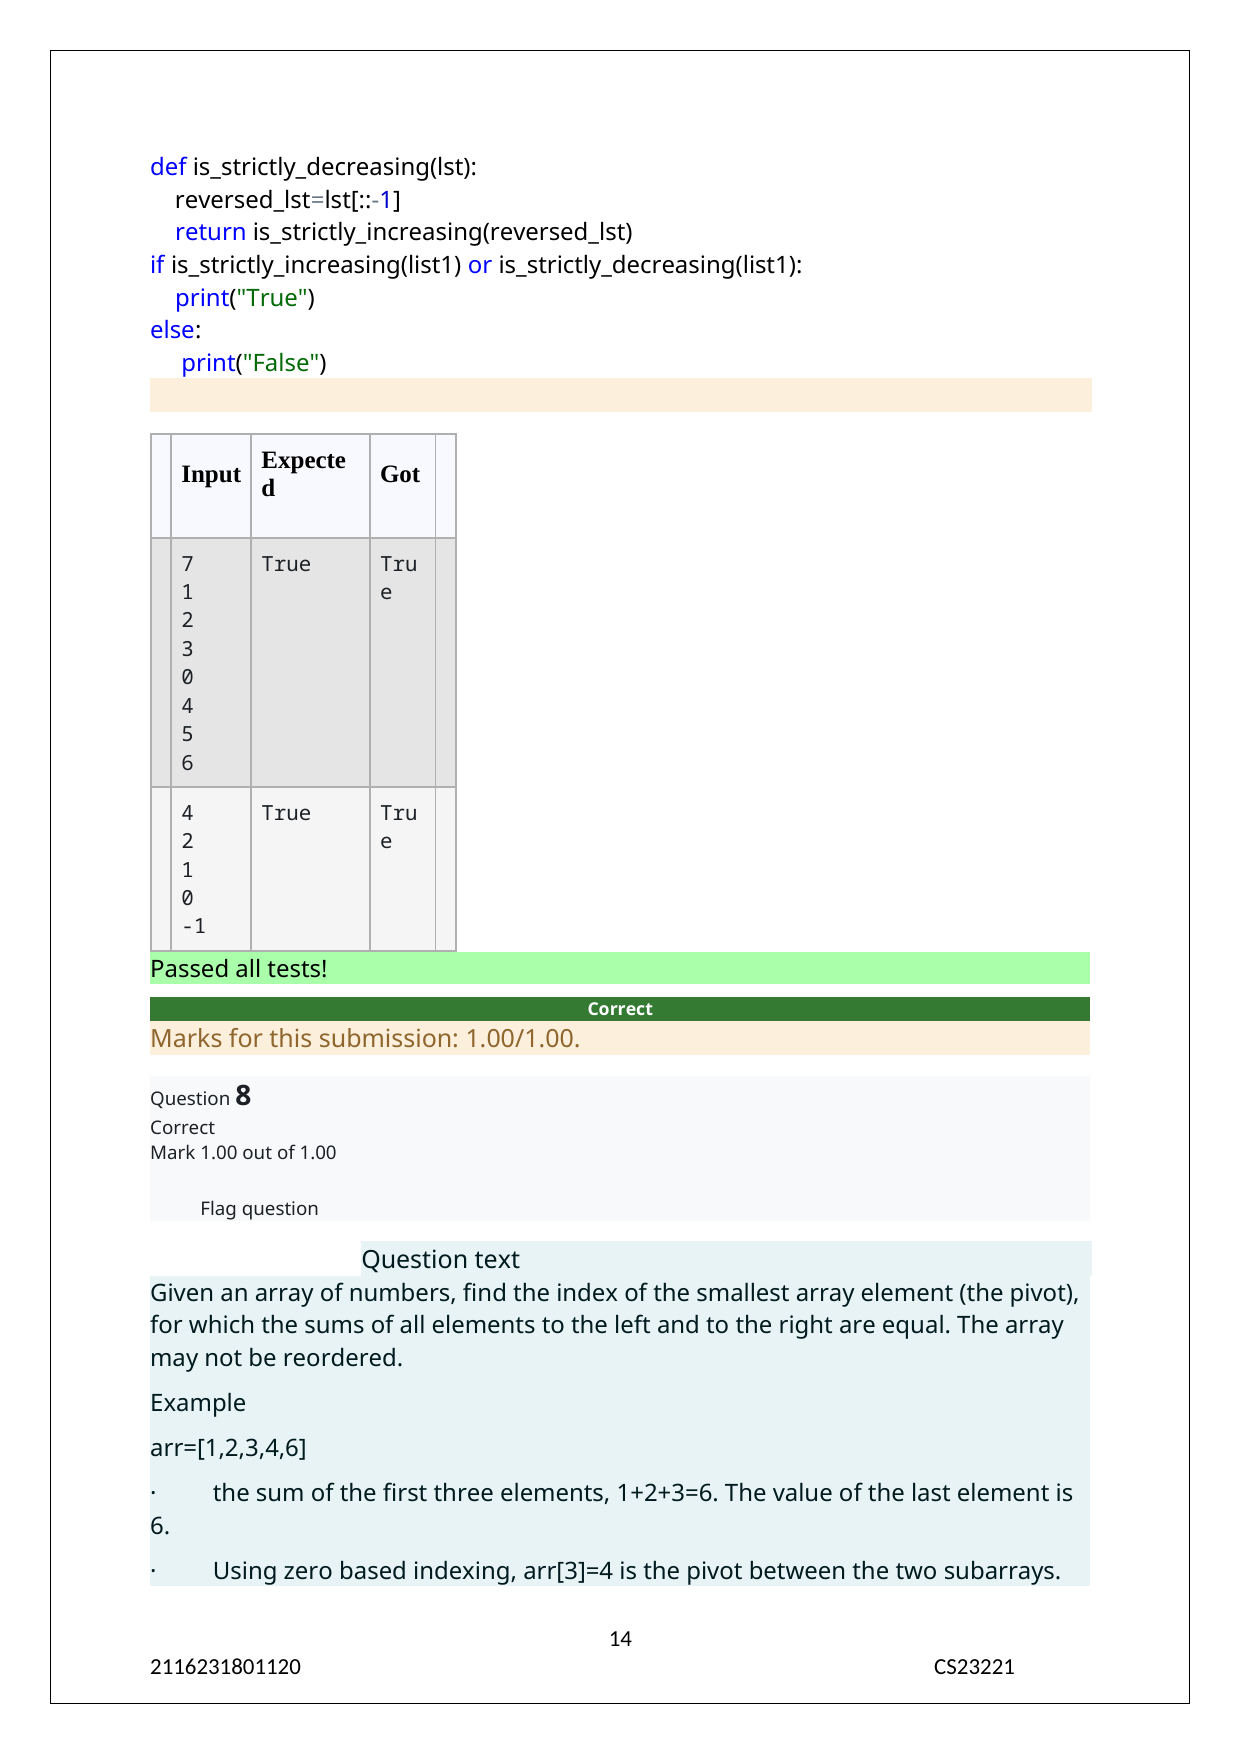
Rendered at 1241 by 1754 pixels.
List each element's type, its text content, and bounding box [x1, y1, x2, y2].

table_cell [436, 788, 455, 950]
table_header Input [172, 435, 250, 537]
text Flag question [150, 1165, 1090, 1221]
text Question 8 [150, 1076, 1090, 1114]
text Example [150, 1386, 1090, 1418]
table_header [152, 435, 170, 537]
table_cell 7 1 2 3 0 4 5 6 [172, 539, 250, 786]
table_header Got [371, 435, 435, 537]
text def is_strictly_decreasing(lst): [150, 150, 1090, 183]
table_header Expected [252, 435, 369, 537]
text else: [150, 313, 1090, 346]
text arr=[1,2,3,4,6] [150, 1431, 1090, 1463]
text if is_strictly_increasing(list1) or is_strictly_decreasing(list1): [150, 248, 1090, 280]
table_cell True [371, 539, 435, 786]
table_cell True [252, 788, 369, 950]
text print("False") [150, 346, 1090, 378]
text reversed_lst=lst[::-1] [150, 183, 1090, 215]
text Correct [150, 1114, 1090, 1139]
text return is_strictly_increasing(reversed_lst) [150, 215, 1090, 248]
table_cell True [252, 539, 369, 786]
text print("True") [150, 280, 1090, 313]
table_cell True [371, 788, 435, 950]
table_cell [152, 788, 170, 950]
table_header [436, 435, 455, 537]
text Correct [150, 997, 1090, 1021]
text Given an array of numbers, find the index of the smallest array element (the pivot), for which the sums of all elements to the left and to the right are equal. The array may not be reordered. [150, 1276, 1090, 1373]
text · the sum of the first three elements, 1+2+3=6. The value of the last element is 6. [150, 1476, 1090, 1541]
text Marks for this submission: 1.00/1.00. [150, 1021, 1090, 1055]
text Mark 1.00 out of 1.00 [150, 1139, 1090, 1165]
text Passed all tests! [150, 952, 1090, 984]
table_cell [436, 539, 455, 786]
text · Using zero based indexing, arr[3]=4 is the pivot between the two subarrays. [150, 1554, 1090, 1586]
table_cell 4 2 1 0 -1 [172, 788, 250, 950]
text Question text [361, 1241, 1092, 1276]
table_cell [152, 539, 170, 786]
